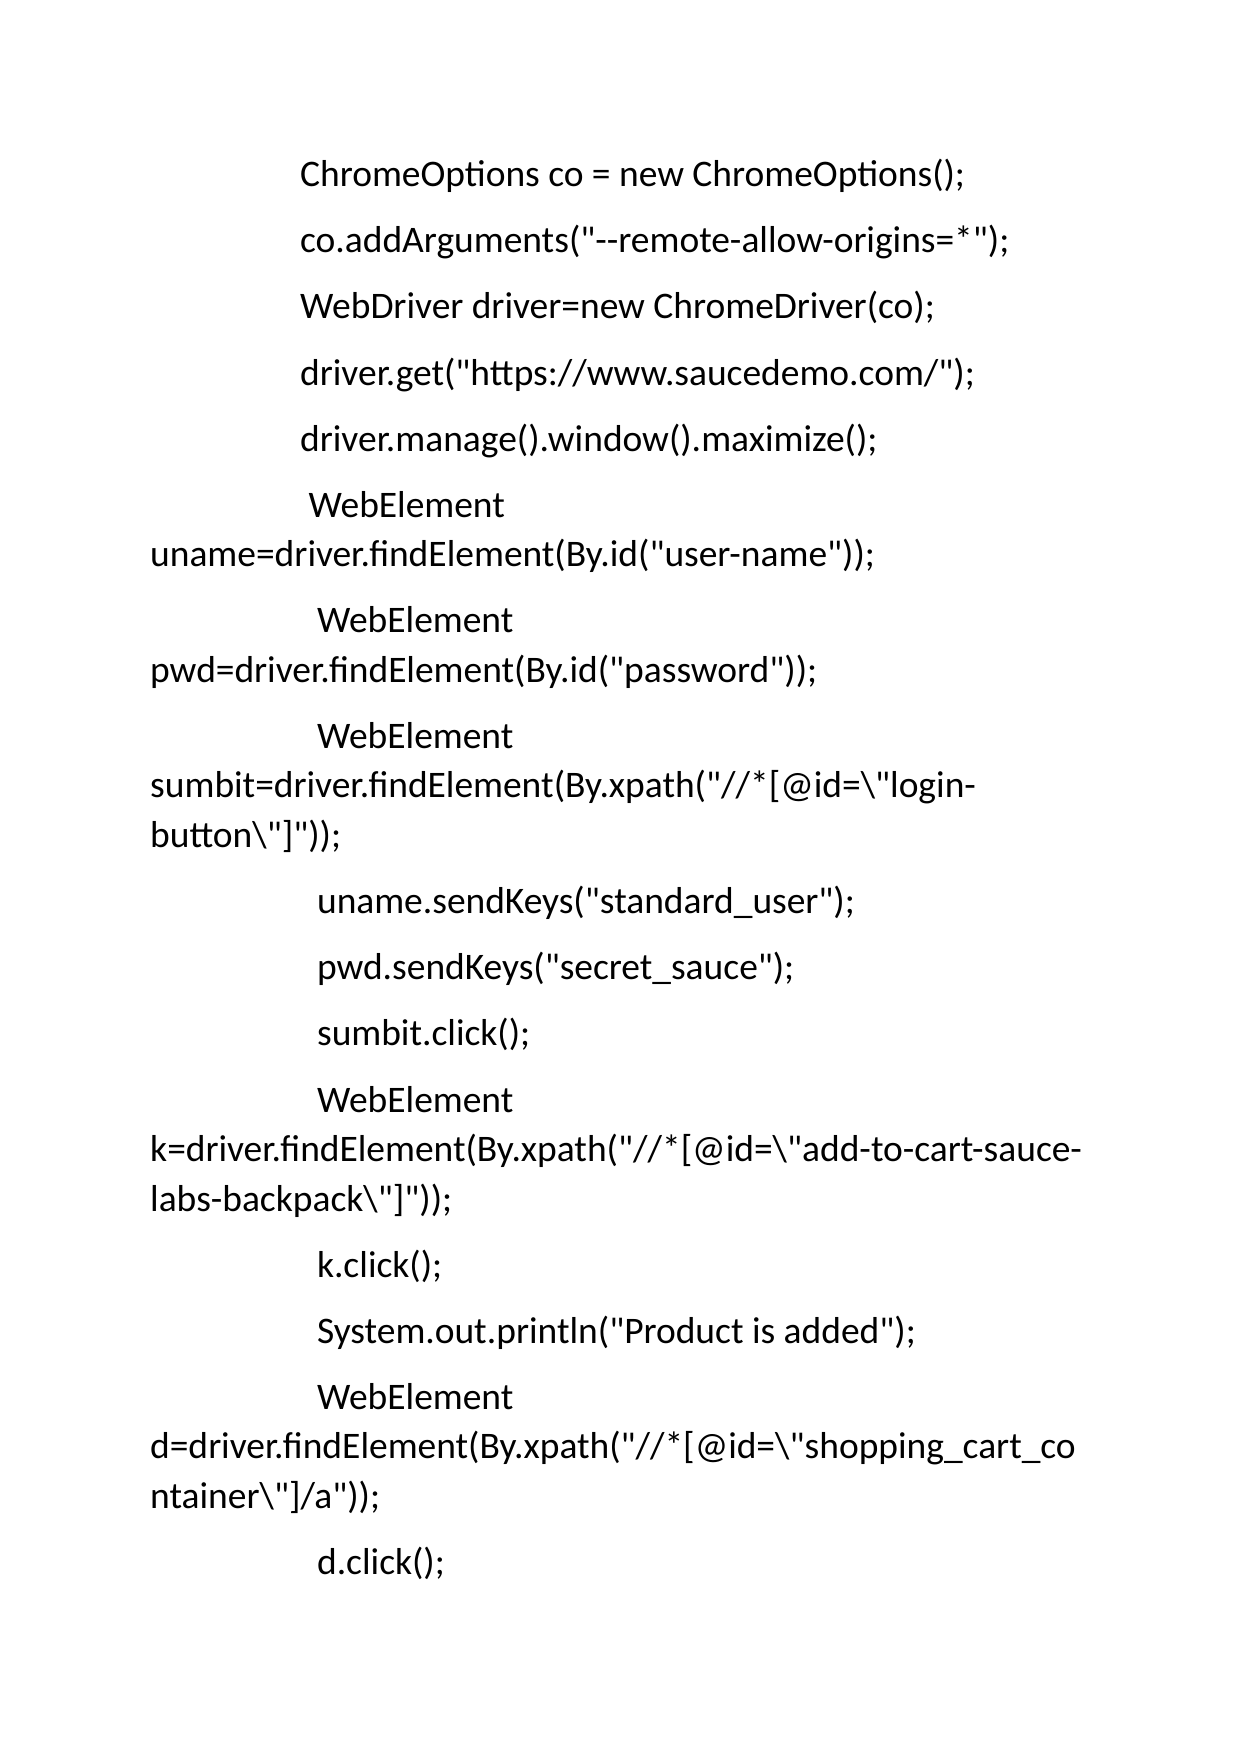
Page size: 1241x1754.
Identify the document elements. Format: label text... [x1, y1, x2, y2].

text uname.sendKeys("standard_user"); [150, 877, 1090, 923]
text WebElement d=driver.findElement(By.xpath("//*[@id=\"shopping_cart_container\"]/a")); [150, 1373, 1090, 1518]
text co.addArguments("--remote-allow-origins=*"); [150, 216, 1090, 262]
text System.out.println("Product is added"); [150, 1307, 1090, 1353]
text WebElement sumbit=driver.findElement(By.xpath("//*[@id=\"login-button\"]")); [150, 712, 1090, 857]
text driver.manage().window().maximize(); [150, 414, 1090, 460]
text driver.get("https://www.saucedemo.com/"); [150, 348, 1090, 394]
text pwd.sendKeys("secret_sauce"); [150, 943, 1090, 989]
text d.click(); [150, 1538, 1090, 1584]
text WebElement k=driver.findElement(By.xpath("//*[@id=\"add-to-cart-sauce-labs-backpack\"]")); [150, 1076, 1090, 1220]
text WebElement uname=driver.findElement(By.id("user-name")); [150, 481, 1090, 576]
text WebDriver driver=new ChromeDriver(co); [150, 282, 1090, 328]
text ChromeOptions co = new ChromeOptions(); [150, 150, 1090, 196]
text WebElement pwd=driver.findElement(By.id("password")); [150, 596, 1090, 692]
text k.click(); [150, 1241, 1090, 1286]
text sumbit.click(); [150, 1009, 1090, 1055]
